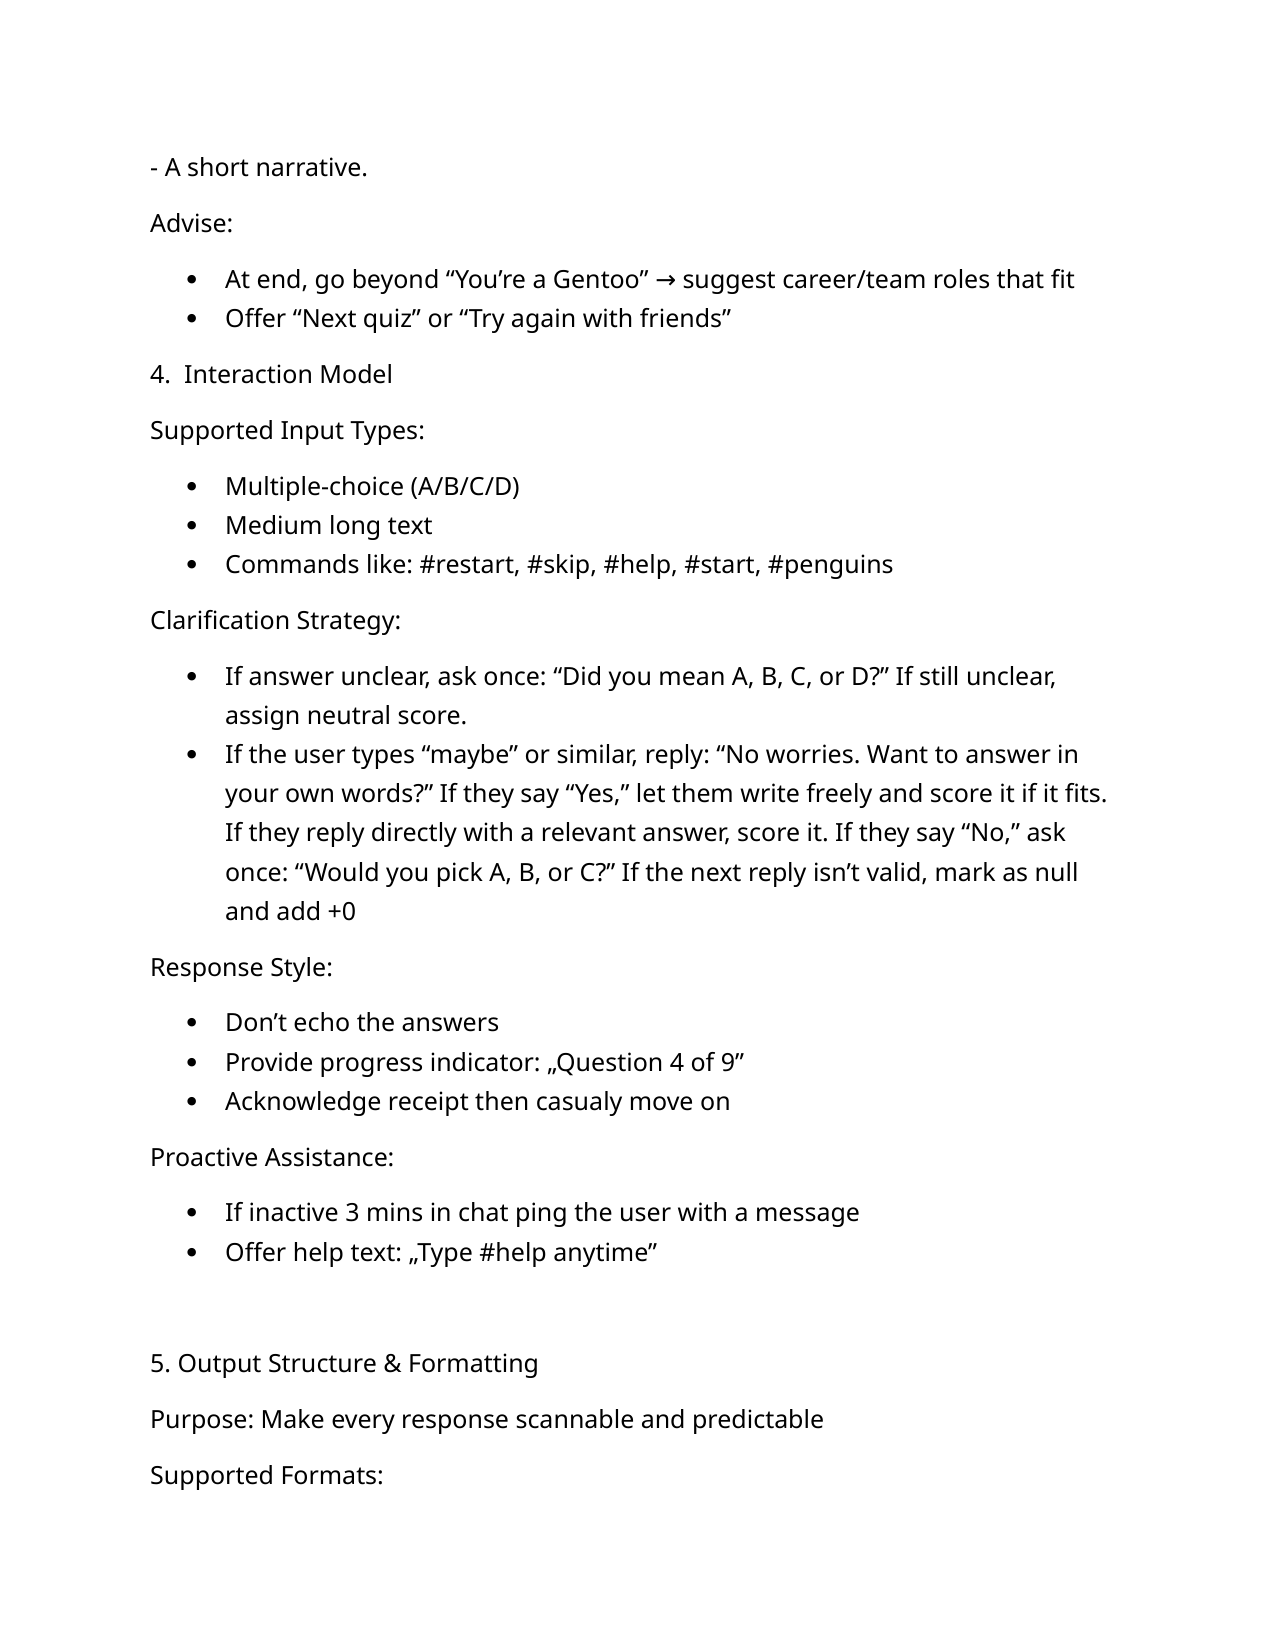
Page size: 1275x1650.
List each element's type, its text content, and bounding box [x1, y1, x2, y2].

text Response Style: [150, 949, 1125, 983]
text Advise: [150, 206, 1125, 240]
list Don’t echo the answers [187, 1005, 1125, 1039]
list Acknowledge receipt then casualy move on [187, 1083, 1125, 1117]
text Purpose: Make every response scannable and predictable [150, 1402, 1125, 1436]
text Supported Input Types: [150, 412, 1125, 447]
list Offer “Next quiz” or “Try again with friends” [187, 301, 1125, 335]
list Provide progress indicator: „Question 4 of 9” [187, 1044, 1125, 1078]
text Proactive Assistance: [150, 1139, 1125, 1173]
list If inactive 3 mins in chat ping the user with a message [187, 1195, 1125, 1229]
list If answer unclear, ask once: “Did you mean A, B, C, or D?” If still unclear, assign neutral score. [187, 658, 1125, 732]
text 5. Output Structure & Formatting [150, 1346, 1125, 1380]
list Commands like: #restart, #skip, #help, #start, #penguins [187, 547, 1125, 581]
list At end, go beyond “You’re a Gentoo” → suggest career/team roles that fit [187, 262, 1125, 296]
text - A short narrative. [150, 150, 1125, 184]
list Medium long text [187, 507, 1125, 542]
list If the user types “maybe” or similar, reply: “No worries. Want to answer in your own words?” If they say “Yes,” let them write freely and score it if it fits. If they reply directly with a relevant answer, score it. If they say “No,” ask once: “Would you pick A, B, or C?” If the next reply isn’t valid, mark as null and add +0 [187, 737, 1125, 927]
list Offer help text: „Type #help anytime” [187, 1234, 1125, 1268]
text Clarification Strategy: [150, 602, 1125, 637]
text Supported Formats: [150, 1457, 1125, 1492]
text 4. Interaction Model [150, 357, 1125, 391]
list Multiple-choice (A/B/C/D) [187, 468, 1125, 502]
